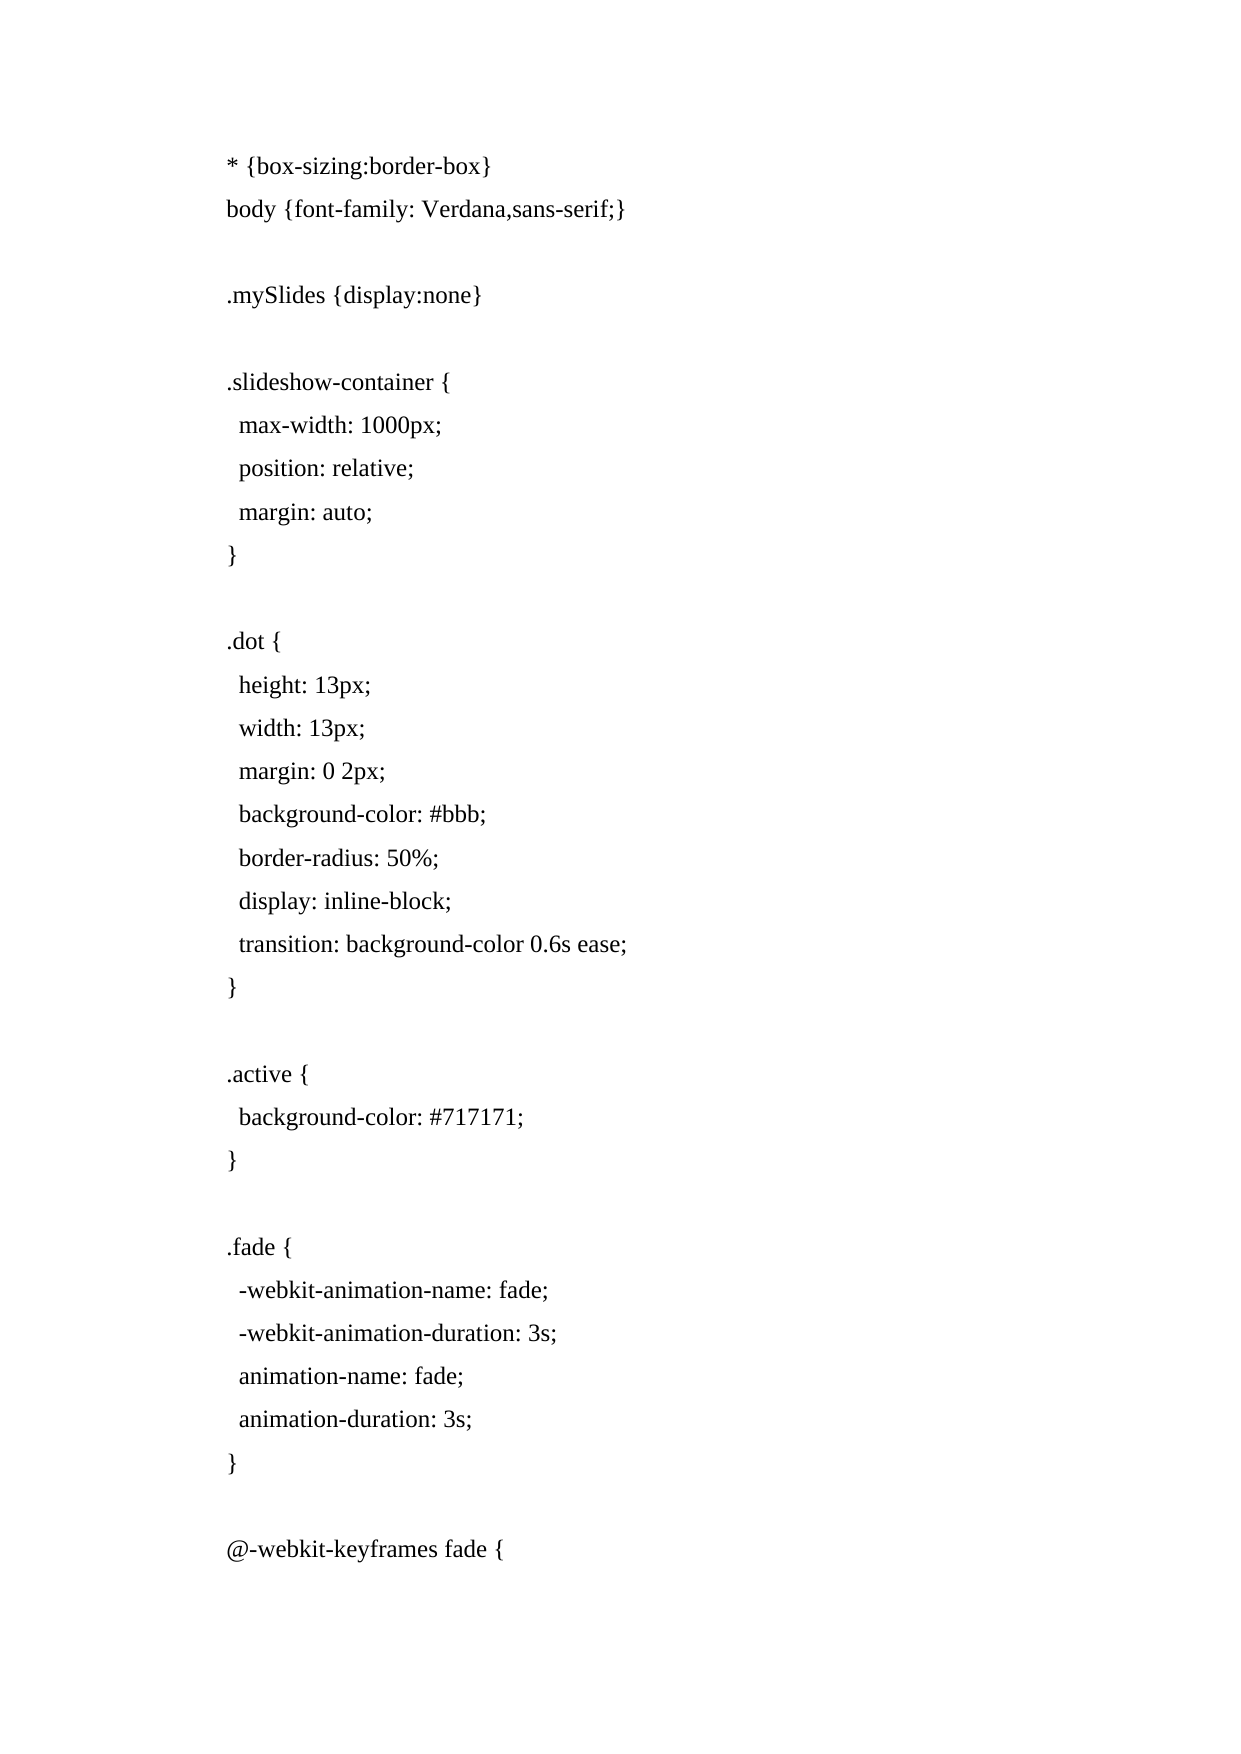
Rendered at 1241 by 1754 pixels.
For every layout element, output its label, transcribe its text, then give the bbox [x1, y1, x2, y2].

text margin: auto; [225, 497, 1091, 526]
text animation-name: fade; [225, 1361, 1091, 1390]
text transition: background-color 0.6s ease; [225, 929, 1091, 958]
text border-radius: 50%; [225, 843, 1091, 871]
text @-webkit-keyframes fade { [225, 1534, 1091, 1563]
text -webkit-animation-name: fade; [225, 1275, 1091, 1304]
text max-width: 1000px; [225, 410, 1091, 439]
text -webkit-animation-duration: 3s; [225, 1318, 1091, 1347]
text background-color: #717171; [225, 1102, 1091, 1131]
text animation-duration: 3s; [225, 1404, 1091, 1433]
text } [225, 1145, 1091, 1174]
text margin: 0 2px; [225, 756, 1091, 785]
text .mySlides {display:none} [225, 281, 1091, 309]
text height: 13px; [225, 670, 1091, 698]
text position: relative; [225, 453, 1091, 482]
text .active { [225, 1059, 1091, 1087]
text } [225, 1448, 1091, 1477]
text } [225, 540, 1091, 569]
text display: inline-block; [225, 886, 1091, 914]
text body {font-family: Verdana,sans-serif;} [225, 194, 1091, 223]
text .dot { [225, 626, 1091, 655]
text .slideshow-container { [225, 367, 1091, 396]
text } [225, 972, 1091, 1001]
text width: 13px; [225, 713, 1091, 742]
text .fade { [225, 1232, 1091, 1260]
text background-color: #bbb; [225, 799, 1091, 828]
text * {box-sizing:border-box} [225, 151, 1091, 180]
